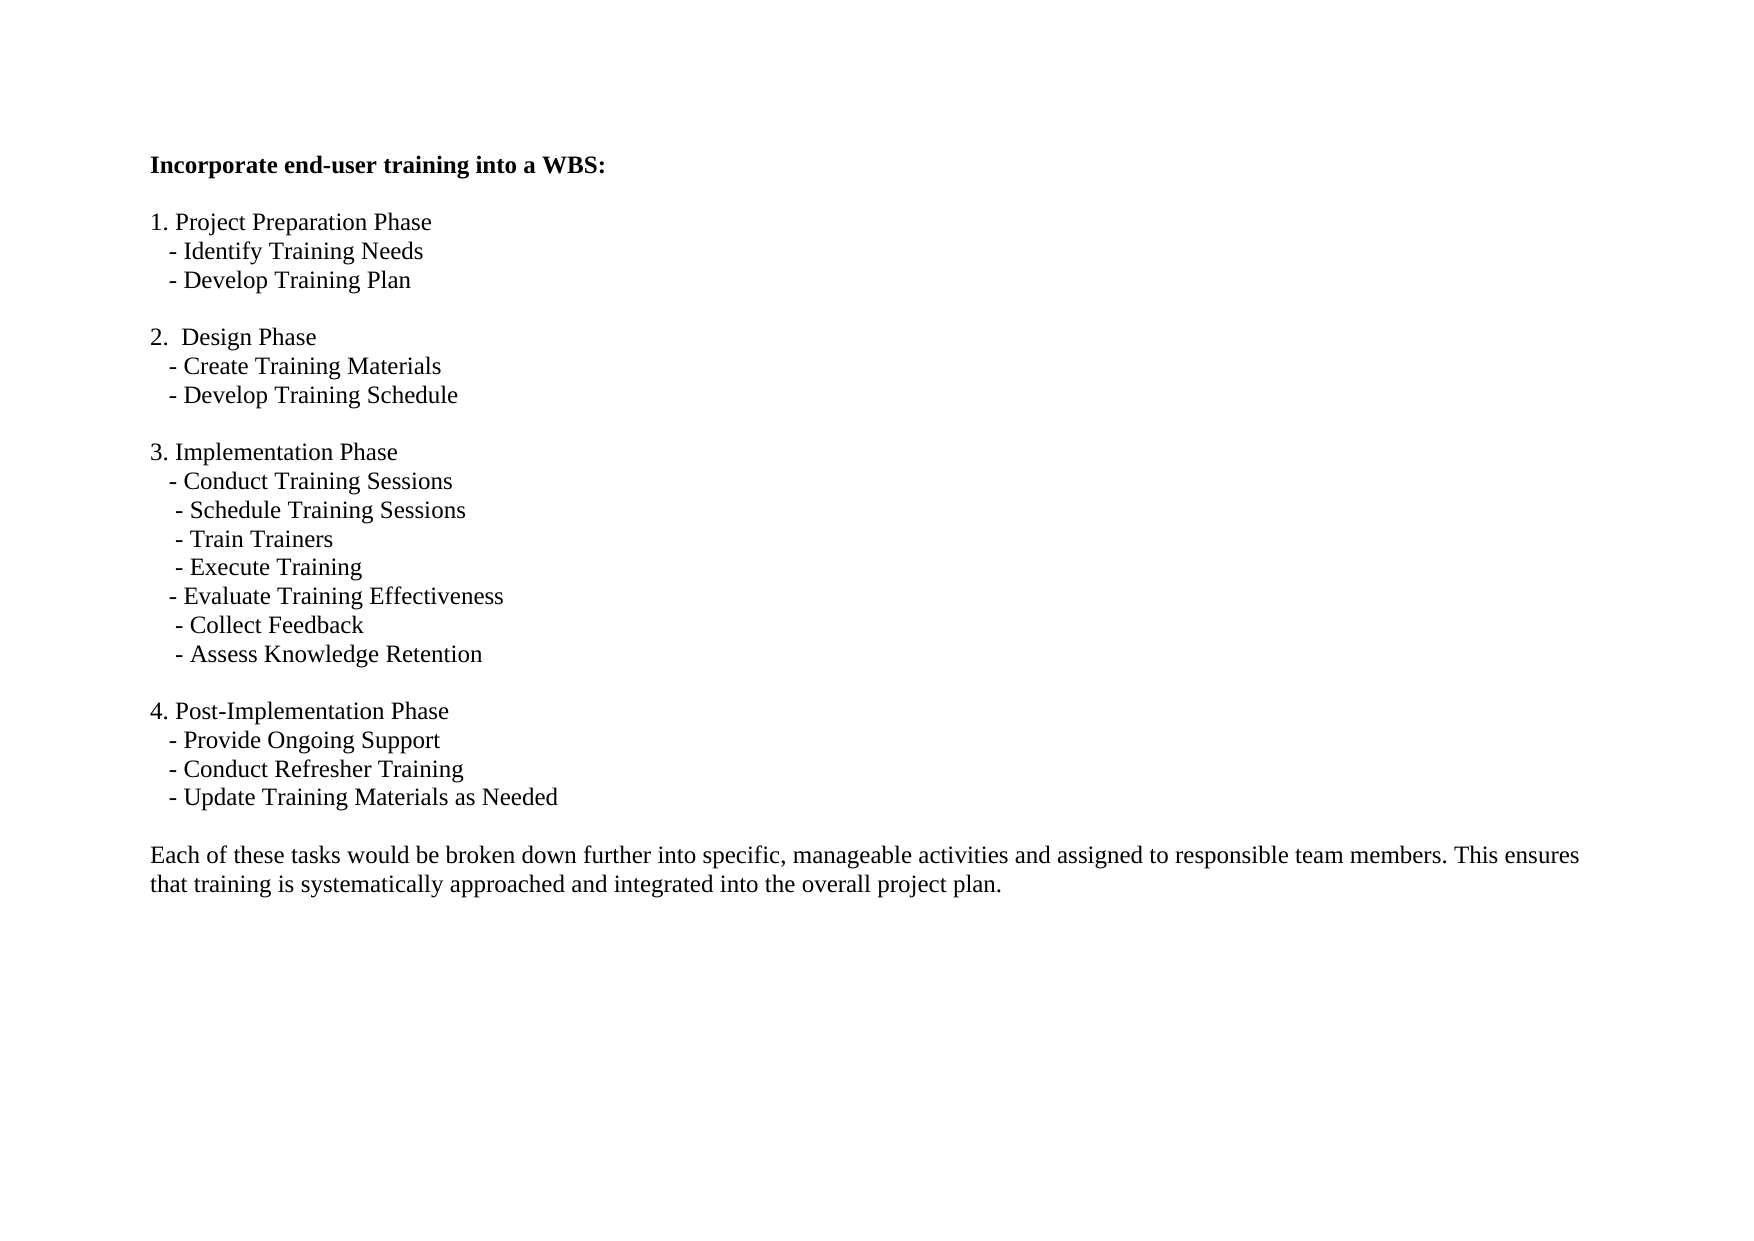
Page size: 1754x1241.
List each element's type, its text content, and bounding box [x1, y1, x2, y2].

text Incorporate end-user training into a WBS: 1. Project Preparation Phase - Identify Training Needs - Develop Training Plan 2. Design Phase - Create Training Materials - Develop Training Schedule 3. Implementation Phase - Conduct Training Sessions - Schedule Training Sessions - Train Trainers - Execute Training - Evaluate Training Effectiveness - Collect Feedback - Assess Knowledge Retention 4. Post-Implementation Phase - Provide Ongoing Support - Conduct Refresher Training - Update Training Materials as Needed Each of these tasks would be broken down further into specific, manageable activities and assigned to responsible team members. This ensures that training is systematically approached and integrated into the overall project plan. [150, 150, 1604, 897]
